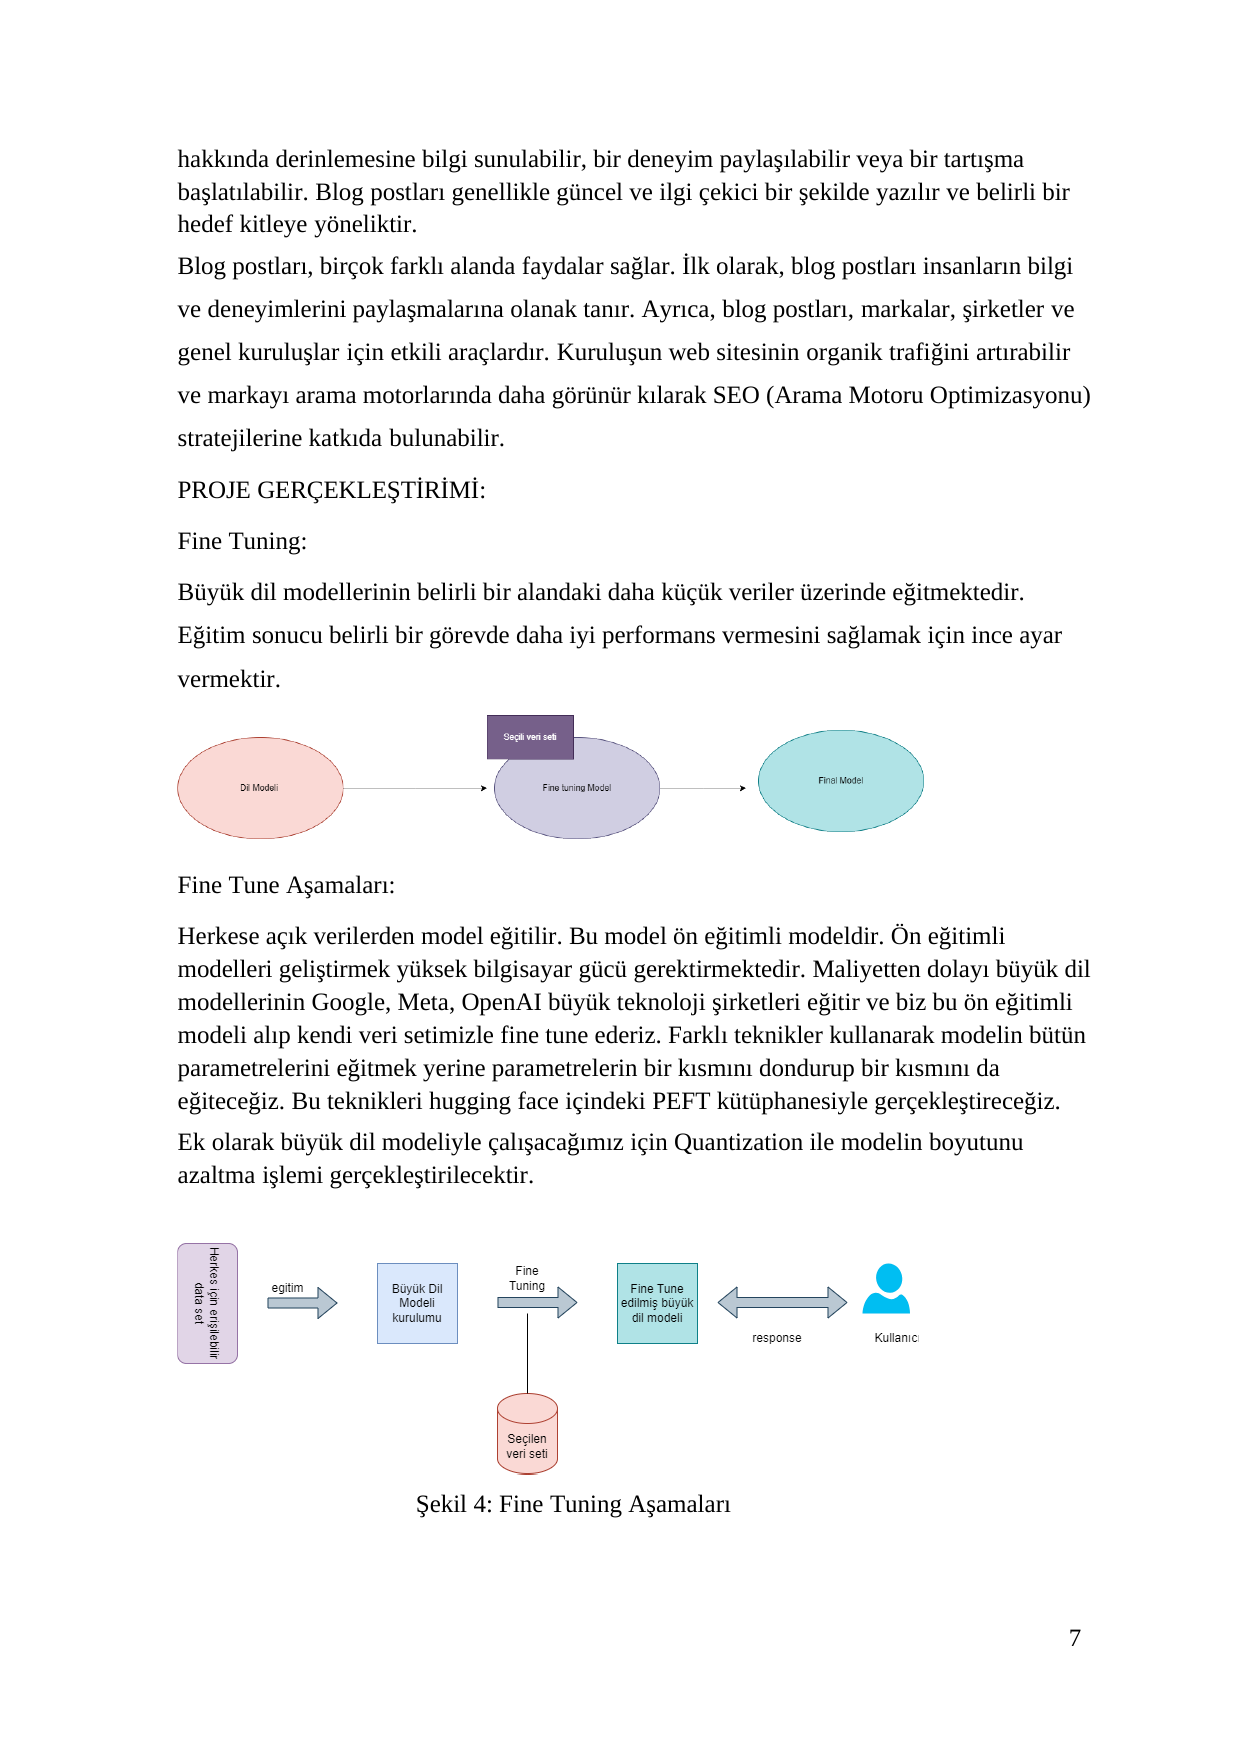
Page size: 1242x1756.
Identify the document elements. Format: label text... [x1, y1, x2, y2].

text Blog postları, birçok farklı alanda faydalar sağlar. İlk olarak, blog postları insanların bilgi ve deneyimlerini paylaşmalarına olanak tanır. Ayrıca, blog postları, markalar, şirketler ve genel kuruluşlar için etkili araçlardır. Kuruluşun web sitesinin organik trafiğini artırabilir ve markayı arama motorlarında daha görünür kılarak SEO (Arama Motoru Optimizasyonu) stratejilerine katkıda bulunabilir. [177, 251, 1092, 452]
text Fine Tuning: [177, 526, 1125, 554]
picture [177, 1243, 919, 1475]
text PROJE GERÇEKLEŞTİRİMİ: [177, 475, 1125, 503]
picture [177, 715, 924, 839]
text Büyük dil modellerinin belirli bir alandaki daha küçük veriler üzerinde eğitmektedir. Eğitim sonucu belirli bir görevde daha iyi performans vermesini sağlamak için ince ayar vermektir. [177, 577, 1078, 693]
text Ek olarak büyük dil modeliyle çalışacağımız için Quantization ile modelin boyutunu azaltma işlemi gerçekleştirilecektir. [177, 1127, 1078, 1189]
text hakkında derinlemesine bilgi sunulabilir, bir deneyim paylaşılabilir veya bir tartışma başlatılabilir. Blog postları genellikle güncel ve ilgi çekici bir şekilde yazılır ve belirli bir hedef kitleye yöneliktir. [177, 144, 1078, 238]
text Şekil 4: Fine Tuning Aşamaları [416, 1254, 1125, 1518]
text Herkese açık verilerden model eğitilir. Bu model ön eğitimli modeldir. Ön eğitimli modelleri geliştirmek yüksek bilgisayar gücü gerektirmektedir. Maliyetten dolayı büyük dil modellerinin Google, Meta, OpenAI büyük teknoloji şirketleri eğitir ve biz bu ön eğitimli modeli alıp kendi veri setimizle fine tune ederiz. Farklı teknikler kullanarak modelin bütün parametrelerini eğitmek yerine parametrelerin bir kısmını dondurup bir kısmını da eğiteceğiz. Bu teknikleri hugging face içindeki PEFT kütüphanesiyle gerçekleştireceğiz. [177, 921, 1092, 1115]
